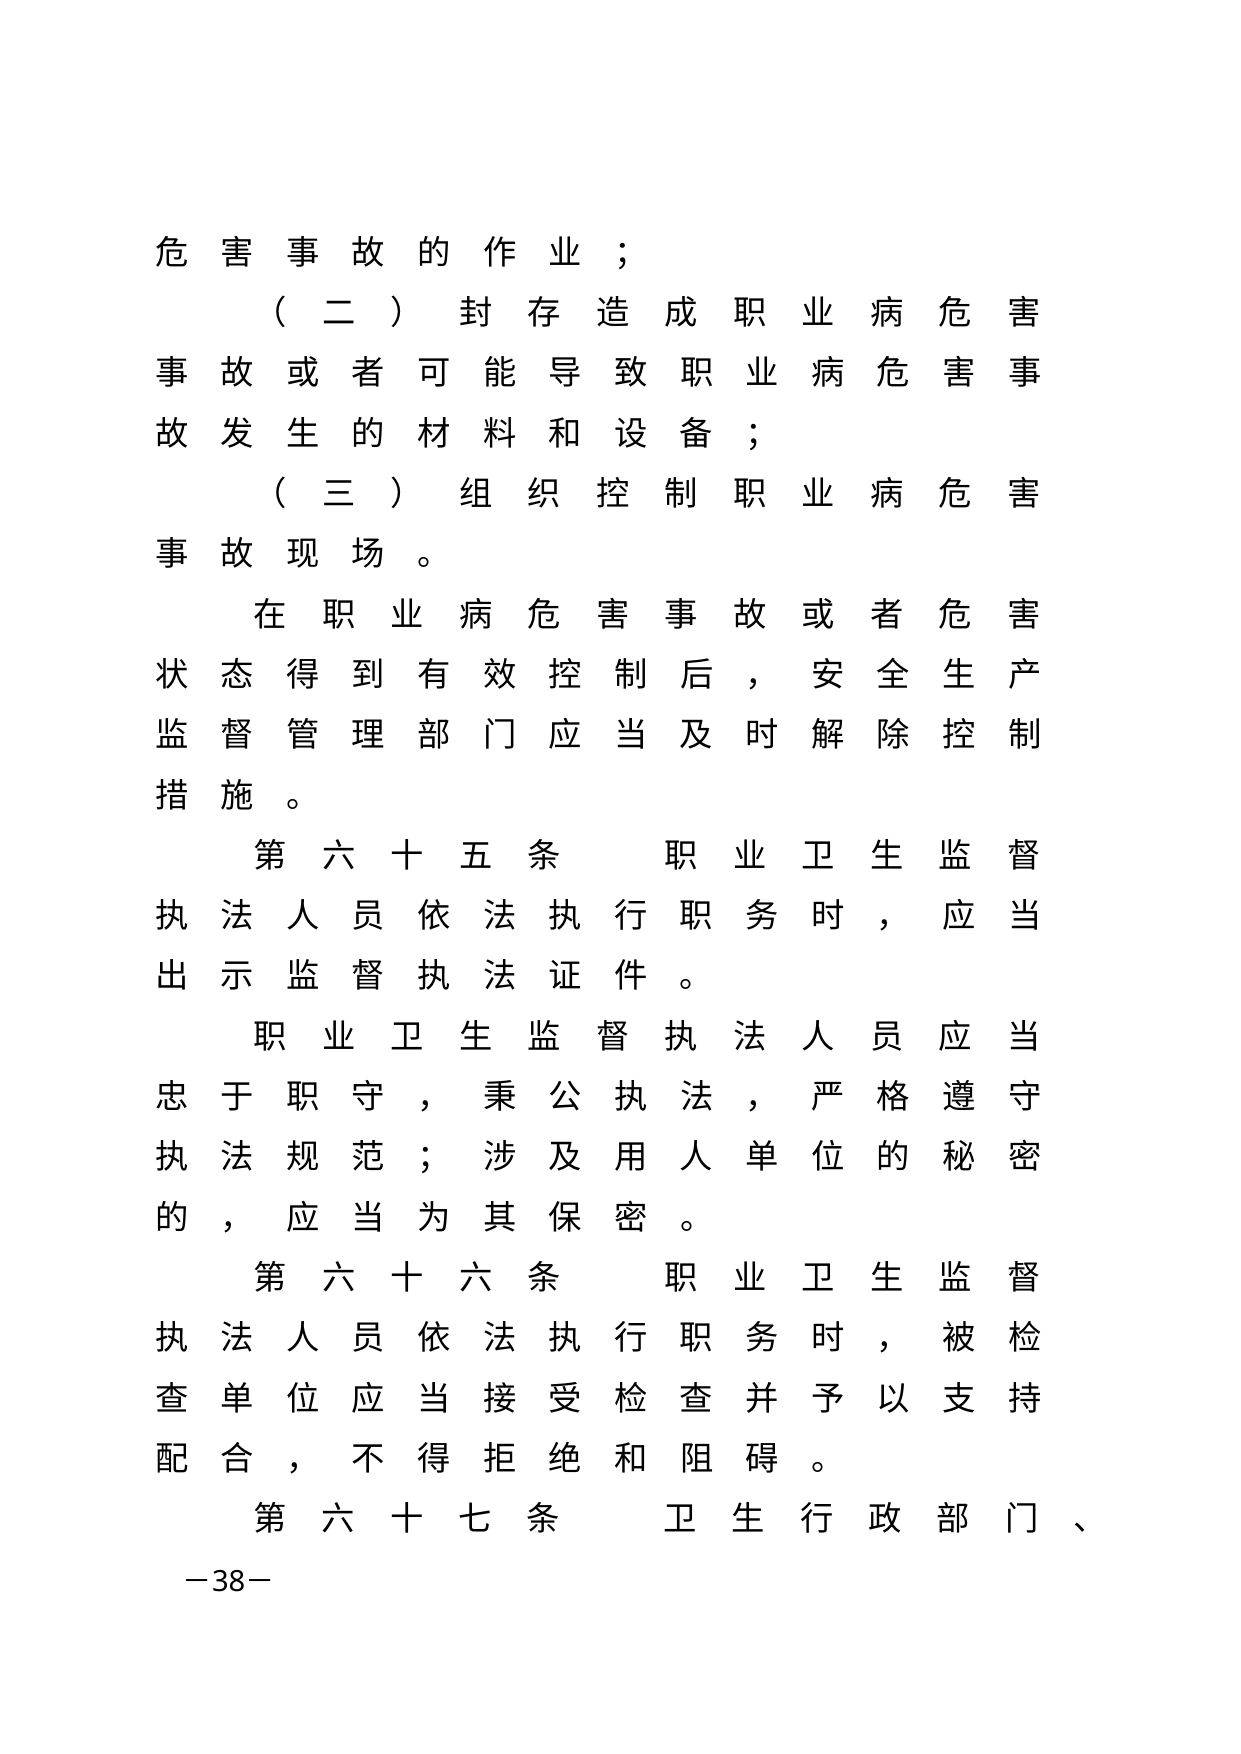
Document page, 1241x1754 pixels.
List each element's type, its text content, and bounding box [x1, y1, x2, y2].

text （三）组织控制职业病危害事故现场。 [155, 461, 1073, 581]
text （一）责令暂停导致职业病危害事故的作业； [155, 219, 1073, 280]
text 在职业病危害事故或者危害状态得到有效控制后，安全生产监督管理部门应当及时解除控制措施。 [155, 581, 1073, 823]
text 第六十六条 职业卫生监督执法人员依法执行职务时，被检查单位应当接受检查并予以支持配合，不得拒绝和阻碍。 [155, 1245, 1073, 1486]
text 第六十七条 卫生行政部门、安全生产监督管理部门及其职业卫生监督执法人员履行职责时，不得有下列行为： [155, 1486, 1073, 1546]
text 职业卫生监督执法人员应当忠于职守，秉公执法，严格遵守执法规范；涉及用人单位的秘密的，应当为其保密。 [155, 1003, 1073, 1245]
text 第六十五条 职业卫生监督执法人员依法执行职务时，应当出示监督执法证件。 [155, 823, 1073, 1003]
text （二）封存造成职业病危害事故或者可能导致职业病危害事故发生的材料和设备； [155, 280, 1073, 461]
